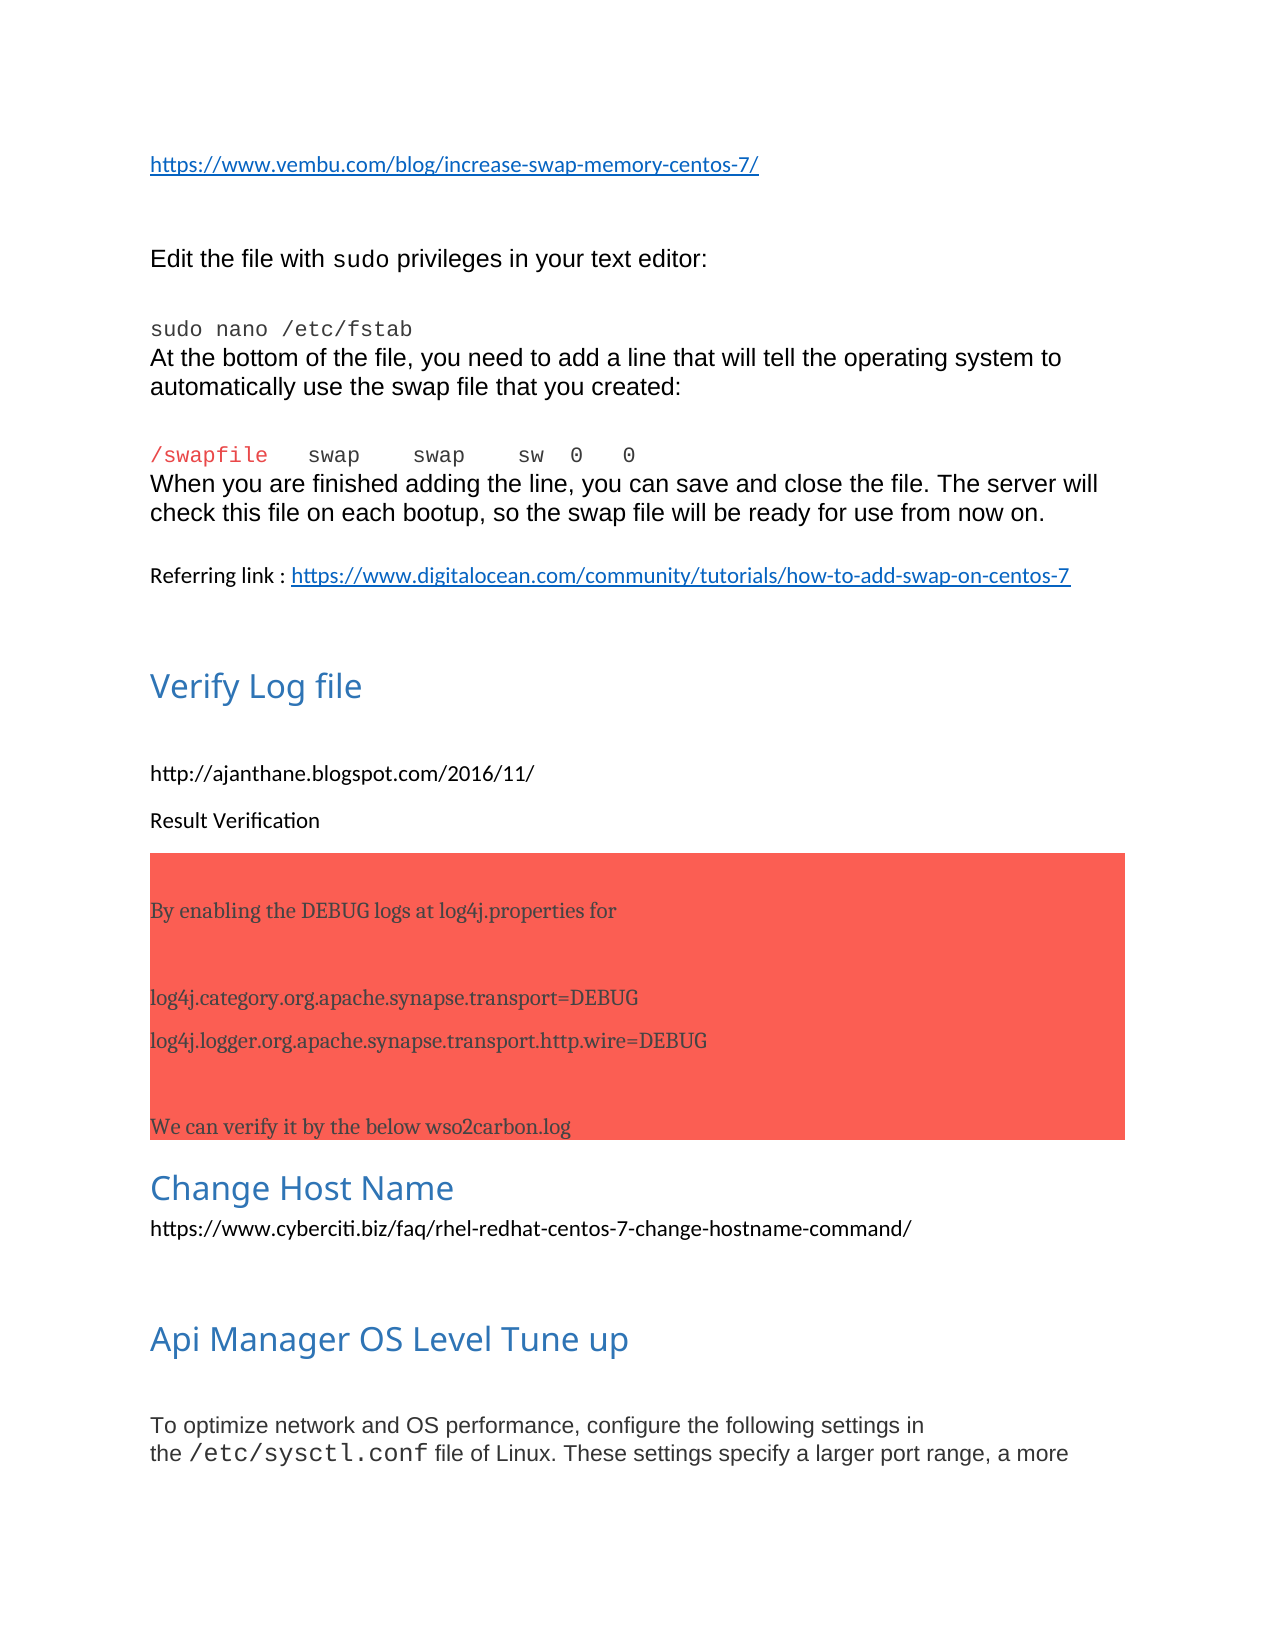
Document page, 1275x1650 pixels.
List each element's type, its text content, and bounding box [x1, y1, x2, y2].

text When you are finished adding the line, you can save and close the file. The server will check this file on each bootup, so the swap file will be ready for use from now on. [150, 469, 1125, 527]
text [150, 1412, 1125, 1469]
text https://www.cyberciti.biz/faq/rhel-redhat-centos-7-change-hostname-command/ [150, 1214, 1125, 1242]
text Referring link : https://www.digitalocean.com/community/tutorials/how-to-add-swap-on-centos-7 [150, 561, 1125, 589]
subtitle Verify Log file [150, 663, 1125, 709]
text Edit the file with sudo privileges in your text editor: [150, 244, 1125, 274]
text http://ajanthane.blogspot.com/2016/11/ [150, 759, 1125, 787]
text We can verify it by the below wso2carbon.log [150, 1113, 1125, 1140]
text /swapfile swap swap sw 0 0 [150, 435, 1125, 469]
text log4j.category.org.apache.synapse.transport=DEBUG [150, 984, 1125, 1011]
text sudo nano /etc/fstab [150, 309, 1125, 343]
text https://www.vembu.com/blog/increase-swap-memory-centos-7/ [150, 150, 1125, 178]
subtitle Api Manager OS Level Tune up [150, 1316, 1125, 1361]
text At the bottom of the file, you need to add a line that will tell the operating system to automatically use the swap file that you created: [150, 343, 1125, 401]
text By enabling the DEBUG logs at log4j.properties for [150, 898, 1125, 925]
text log4j.logger.org.apache.synapse.transport.http.wire=DEBUG [150, 1027, 1125, 1054]
text Result Verification [150, 806, 1125, 834]
subtitle Change Host Name [150, 1165, 1125, 1210]
